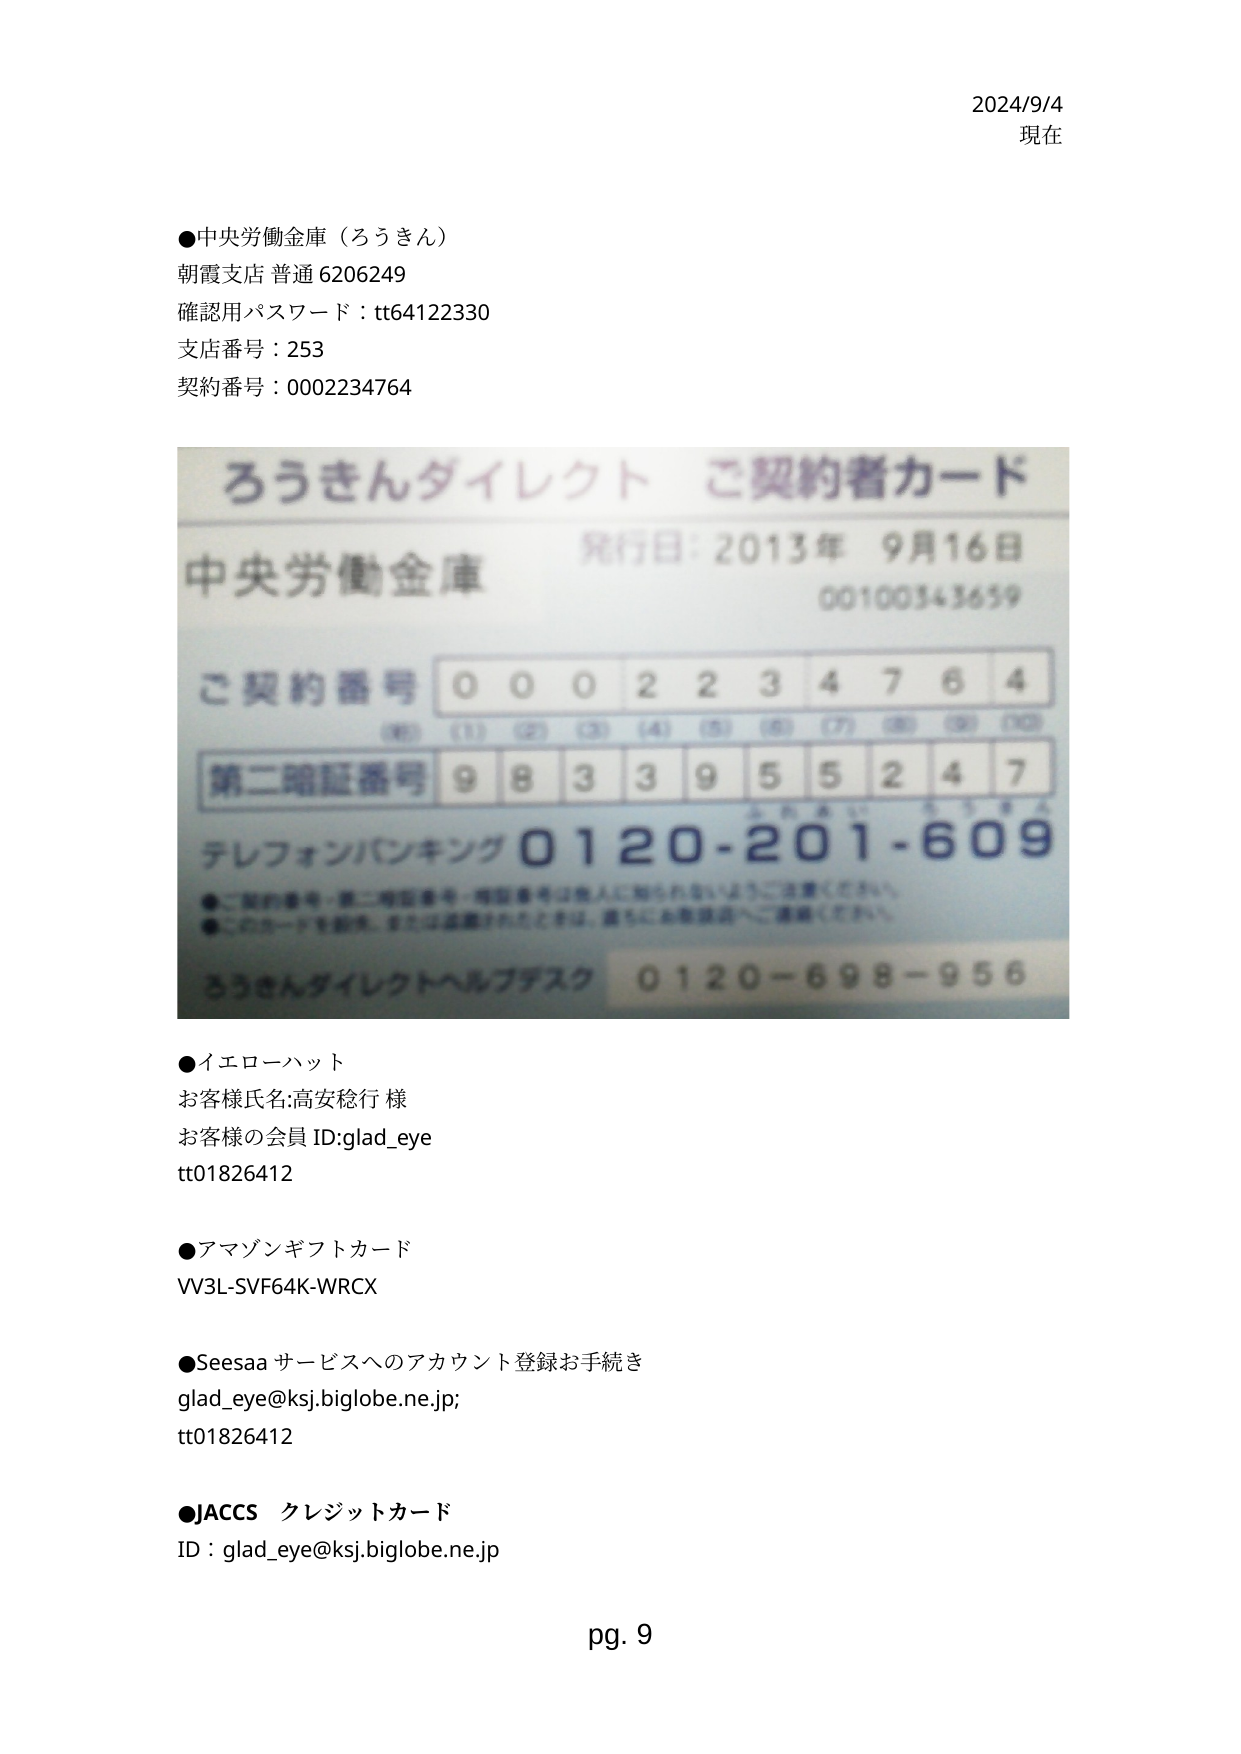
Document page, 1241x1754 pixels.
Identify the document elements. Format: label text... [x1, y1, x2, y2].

text 確認用パスワード：tt64122330 [177, 292, 1063, 329]
text tt01826412 [177, 1154, 1063, 1192]
text ●アマゾンギフトカード [177, 1229, 1063, 1267]
text glad_eye@ksj.biglobe.ne.jp; [177, 1379, 1063, 1417]
text ID：glad_eye@ksj.biglobe.ne.jp [177, 1529, 1063, 1567]
text お客様氏名:高安稔行 様 [177, 1079, 1063, 1117]
text ●イエローハット [177, 1042, 1063, 1079]
text 契約番号：0002234764 [177, 367, 1063, 404]
text お客様の会員ID:glad_eye [177, 1117, 1063, 1154]
text ●JACCS クレジットカード [177, 1492, 1063, 1529]
picture [177, 447, 1070, 1019]
text tt01826412 [177, 1417, 1063, 1454]
text ●中央労働金庫（ろうきん） [177, 217, 1063, 254]
text 支店番号：253 [177, 329, 1063, 367]
text VV3L-SVF64K-WRCX [177, 1267, 1063, 1304]
text ●Seesaa サービスへのアカウント登録お手続き [177, 1342, 1063, 1379]
text 朝霞支店 普通6206249 [177, 254, 1063, 292]
